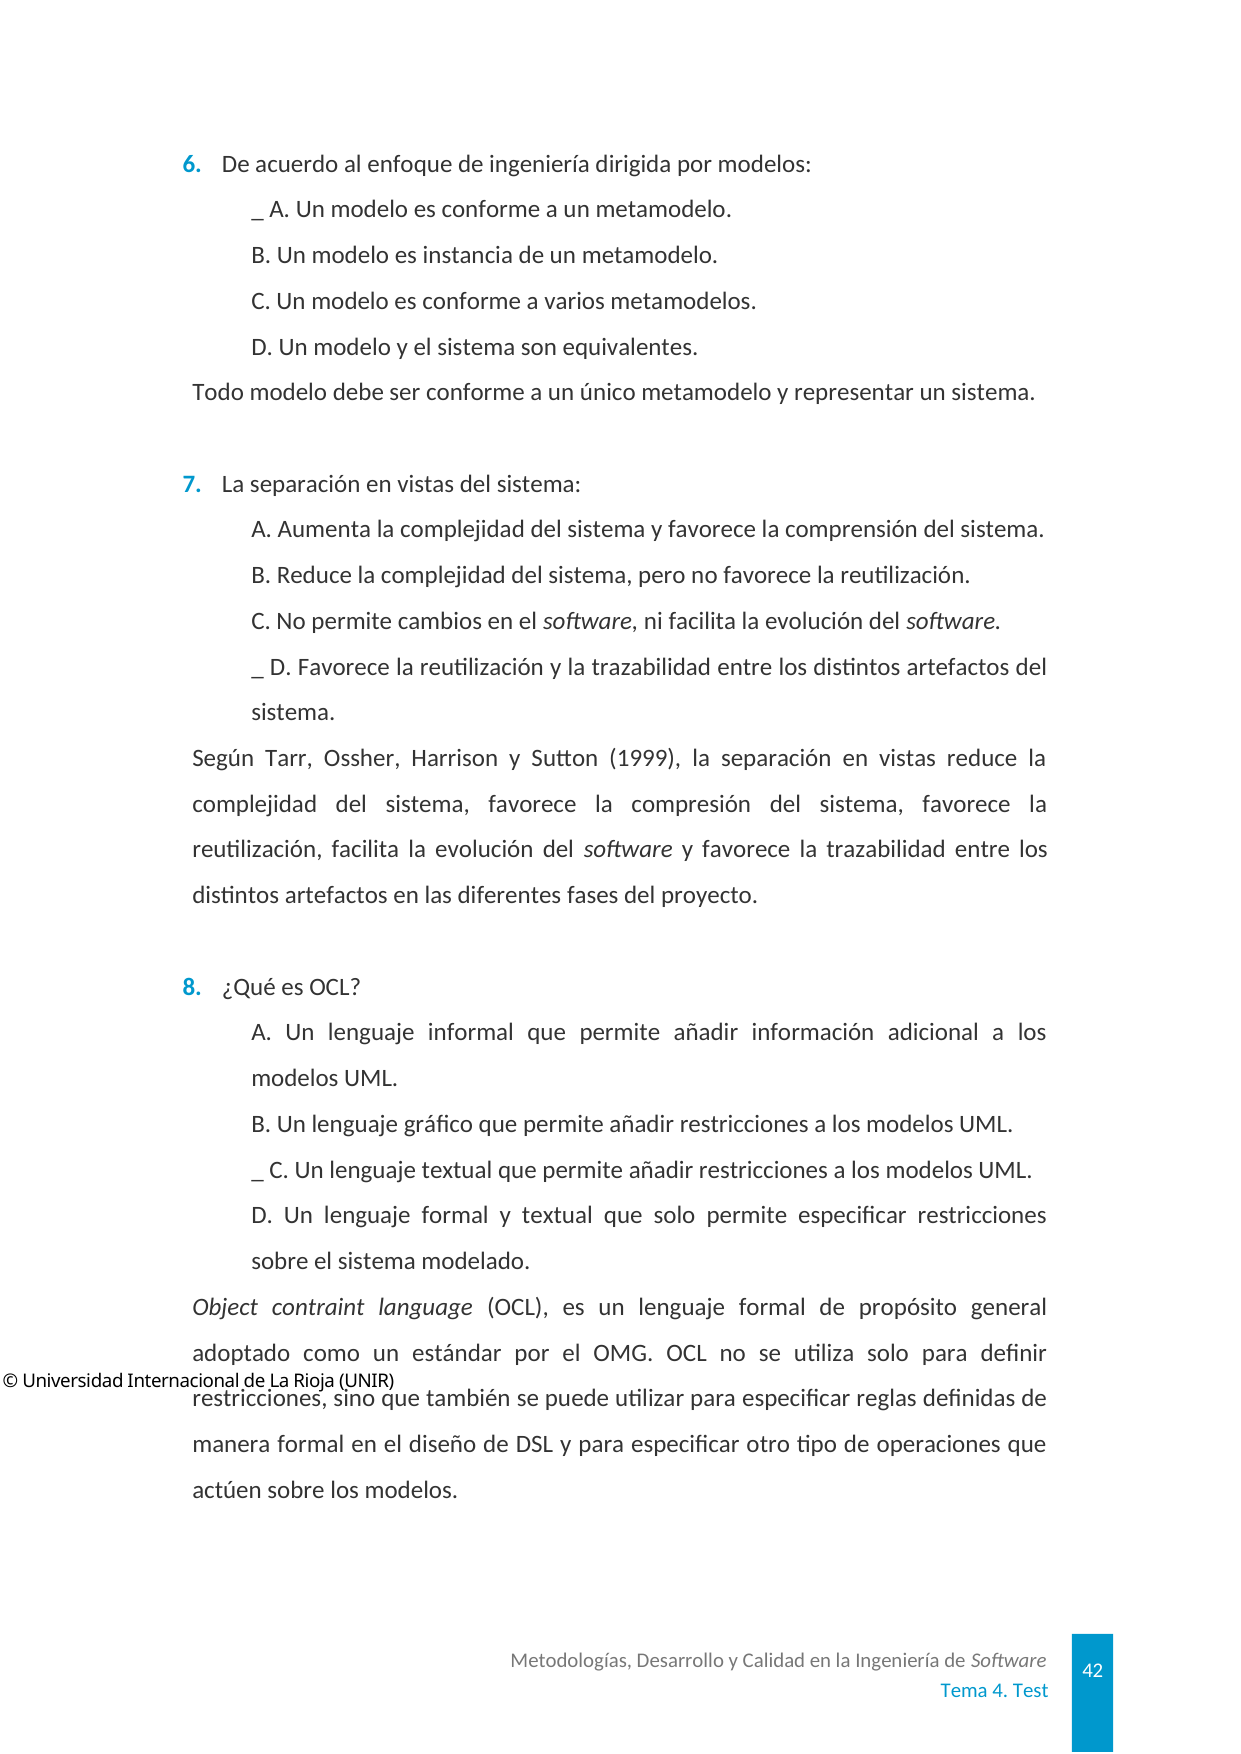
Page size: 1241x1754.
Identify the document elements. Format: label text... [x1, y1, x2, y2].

list ¿Qué es OCL? [192, 971, 1048, 1001]
text D. Un lenguaje formal y textual que solo permite especificar restricciones sobre el sistema modelado. [251, 1199, 1048, 1276]
text _ D. Favorece la reutilización y la trazabilidad entre los distintos artefactos del sistema. [251, 651, 1048, 727]
text Todo modelo debe ser conforme a un único metamodelo y representar un sistema. [192, 376, 1048, 407]
text _ C. Un lenguaje textual que permite añadir restricciones a los modelos UML. [251, 1154, 1048, 1184]
text B. Un lenguaje gráfico que permite añadir restricciones a los modelos UML. [251, 1108, 1048, 1138]
text Object contraint language (OCL), es un lenguaje formal de propósito general adoptado como un estándar por el OMG. OCL no se utiliza solo para definir restricciones, sino que también se puede utilizar para especificar reglas definidas de manera formal en el diseño de DSL y para especificar otro tipo de operaciones que actúen sobre los modelos. [192, 1291, 1048, 1504]
text C. No permite cambios en el software, ni facilita la evolución del software. [251, 605, 1048, 636]
text _ A. Un modelo es conforme a un metamodelo. [251, 193, 1048, 224]
list De acuerdo al enfoque de ingeniería dirigida por modelos: [192, 148, 1048, 178]
text D. Un modelo y el sistema son equivalentes. [251, 331, 1048, 361]
text A. Aumenta la complejidad del sistema y favorece la comprensión del sistema. [251, 513, 1048, 544]
text Según Tarr, Ossher, Harrison y Sutton (1999), la separación en vistas reduce la complejidad del sistema, favorece la compresión del sistema, favorece la reutilización, facilita la evolución del software y favorece la trazabilidad entre los distintos artefactos en las diferentes fases del proyecto. [192, 742, 1048, 910]
list La separación en vistas del sistema: [192, 468, 1048, 498]
text C. Un modelo es conforme a varios metamodelos. [251, 285, 1048, 315]
text A. Un lenguaje informal que permite añadir información adicional a los modelos UML. [251, 1017, 1048, 1093]
text B. Reduce la complejidad del sistema, pero no favorece la reutilización. [251, 559, 1048, 590]
text B. Un modelo es instancia de un metamodelo. [251, 239, 1048, 270]
